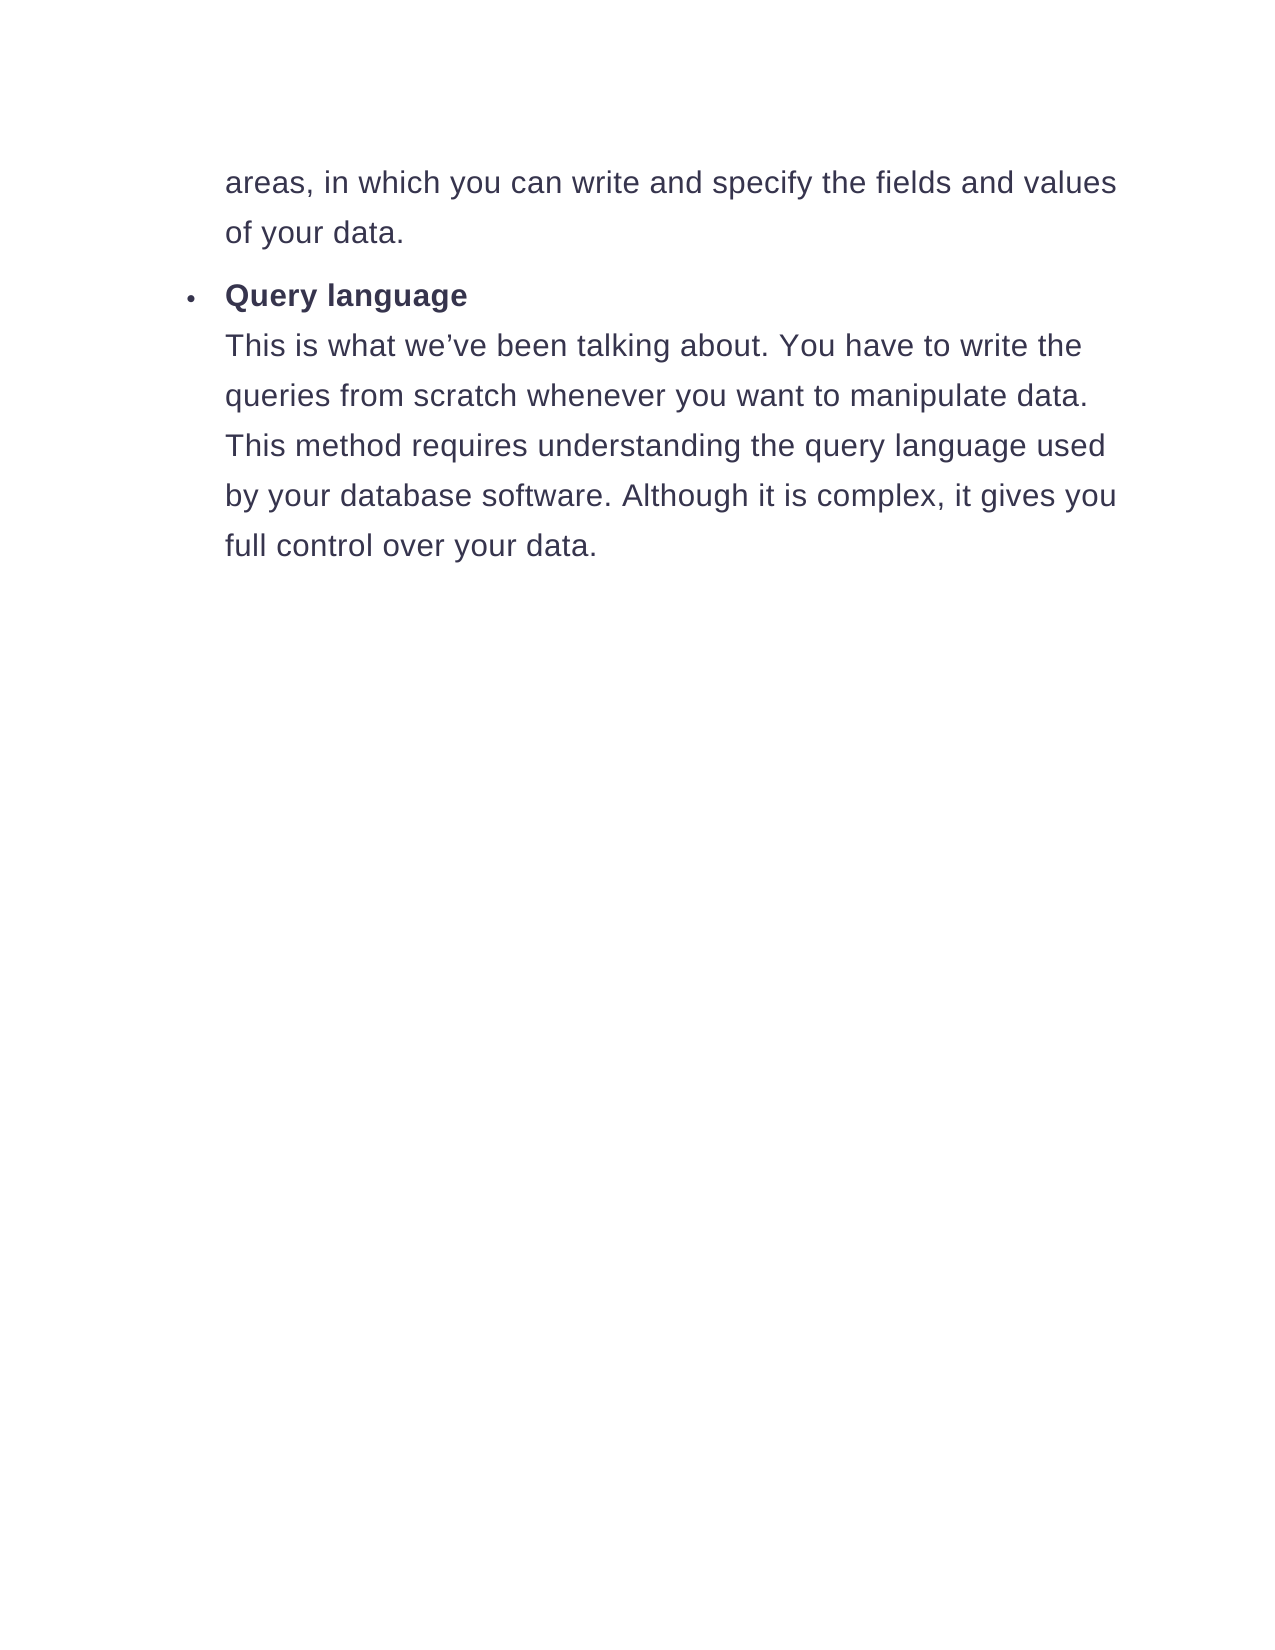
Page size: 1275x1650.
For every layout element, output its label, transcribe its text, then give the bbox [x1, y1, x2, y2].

list Query language This is what we’ve been talking about. You have to write the queries from scratch whenever you want to manipulate data. This method requires understanding the query language used by your database software. Although it is complex, it gives you full control over your data. [187, 262, 1125, 562]
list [187, 150, 1125, 250]
